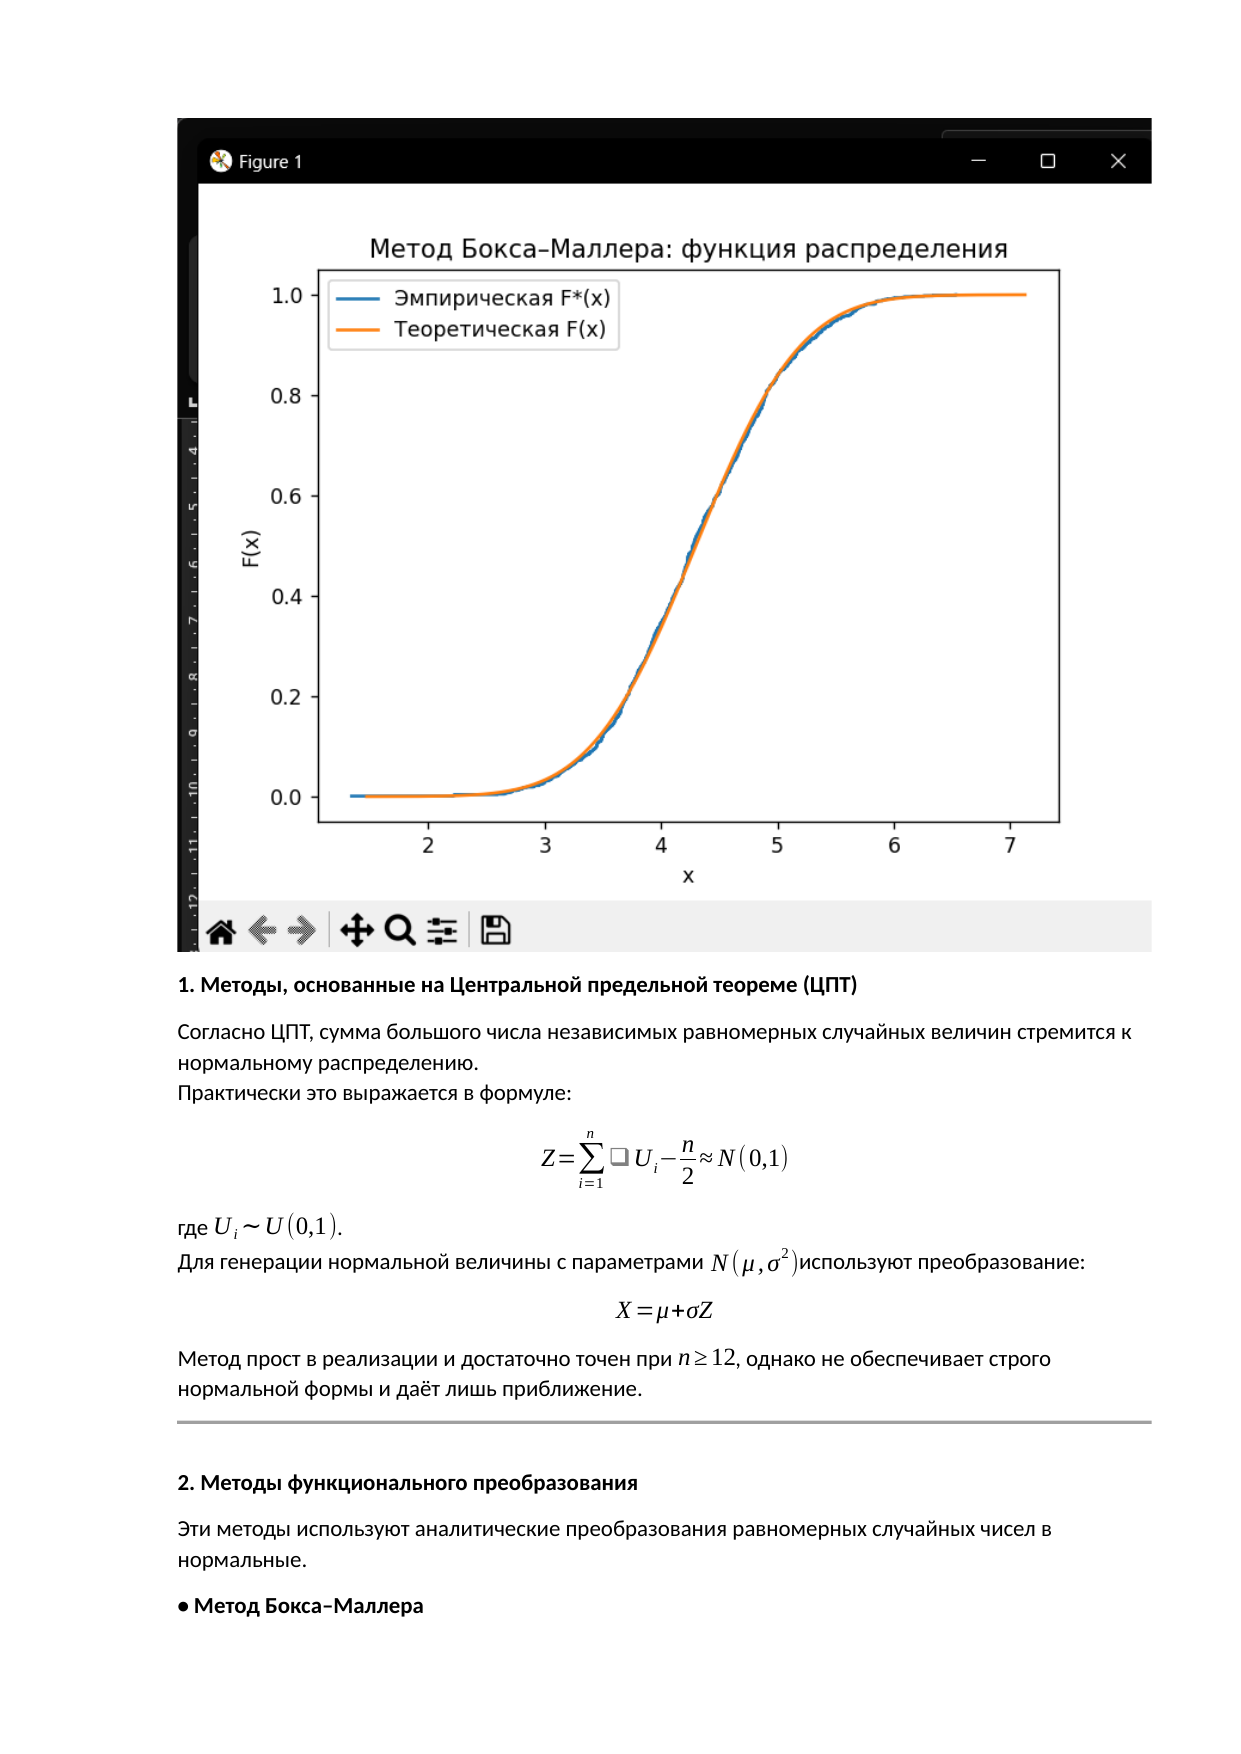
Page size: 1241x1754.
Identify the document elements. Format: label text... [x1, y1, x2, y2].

text 1. Методы, основанные на Центральной предельной теореме (ЦПТ) [177, 971, 1152, 998]
text 2. Методы функционального преобразования [177, 1468, 1152, 1496]
text Метод прост в реализации и достаточно точен при , однако не обеспечивает строго нормальной формы и даёт лишь приближение. [177, 1344, 1152, 1402]
text Эти методы используют аналитические преобразования равномерных случайных чисел в нормальные. [177, 1514, 1152, 1573]
text • Метод Бокса–Маллера [177, 1592, 1152, 1619]
text где . Для генерации нормальной величины с параметрами используют преобразование: [177, 1211, 1152, 1278]
picture [177, 118, 1152, 952]
text Согласно ЦПТ, сумма большого числа независимых равномерных случайных величин стремится к нормальному распределению. Практически это выражается в формуле: [177, 1017, 1152, 1106]
